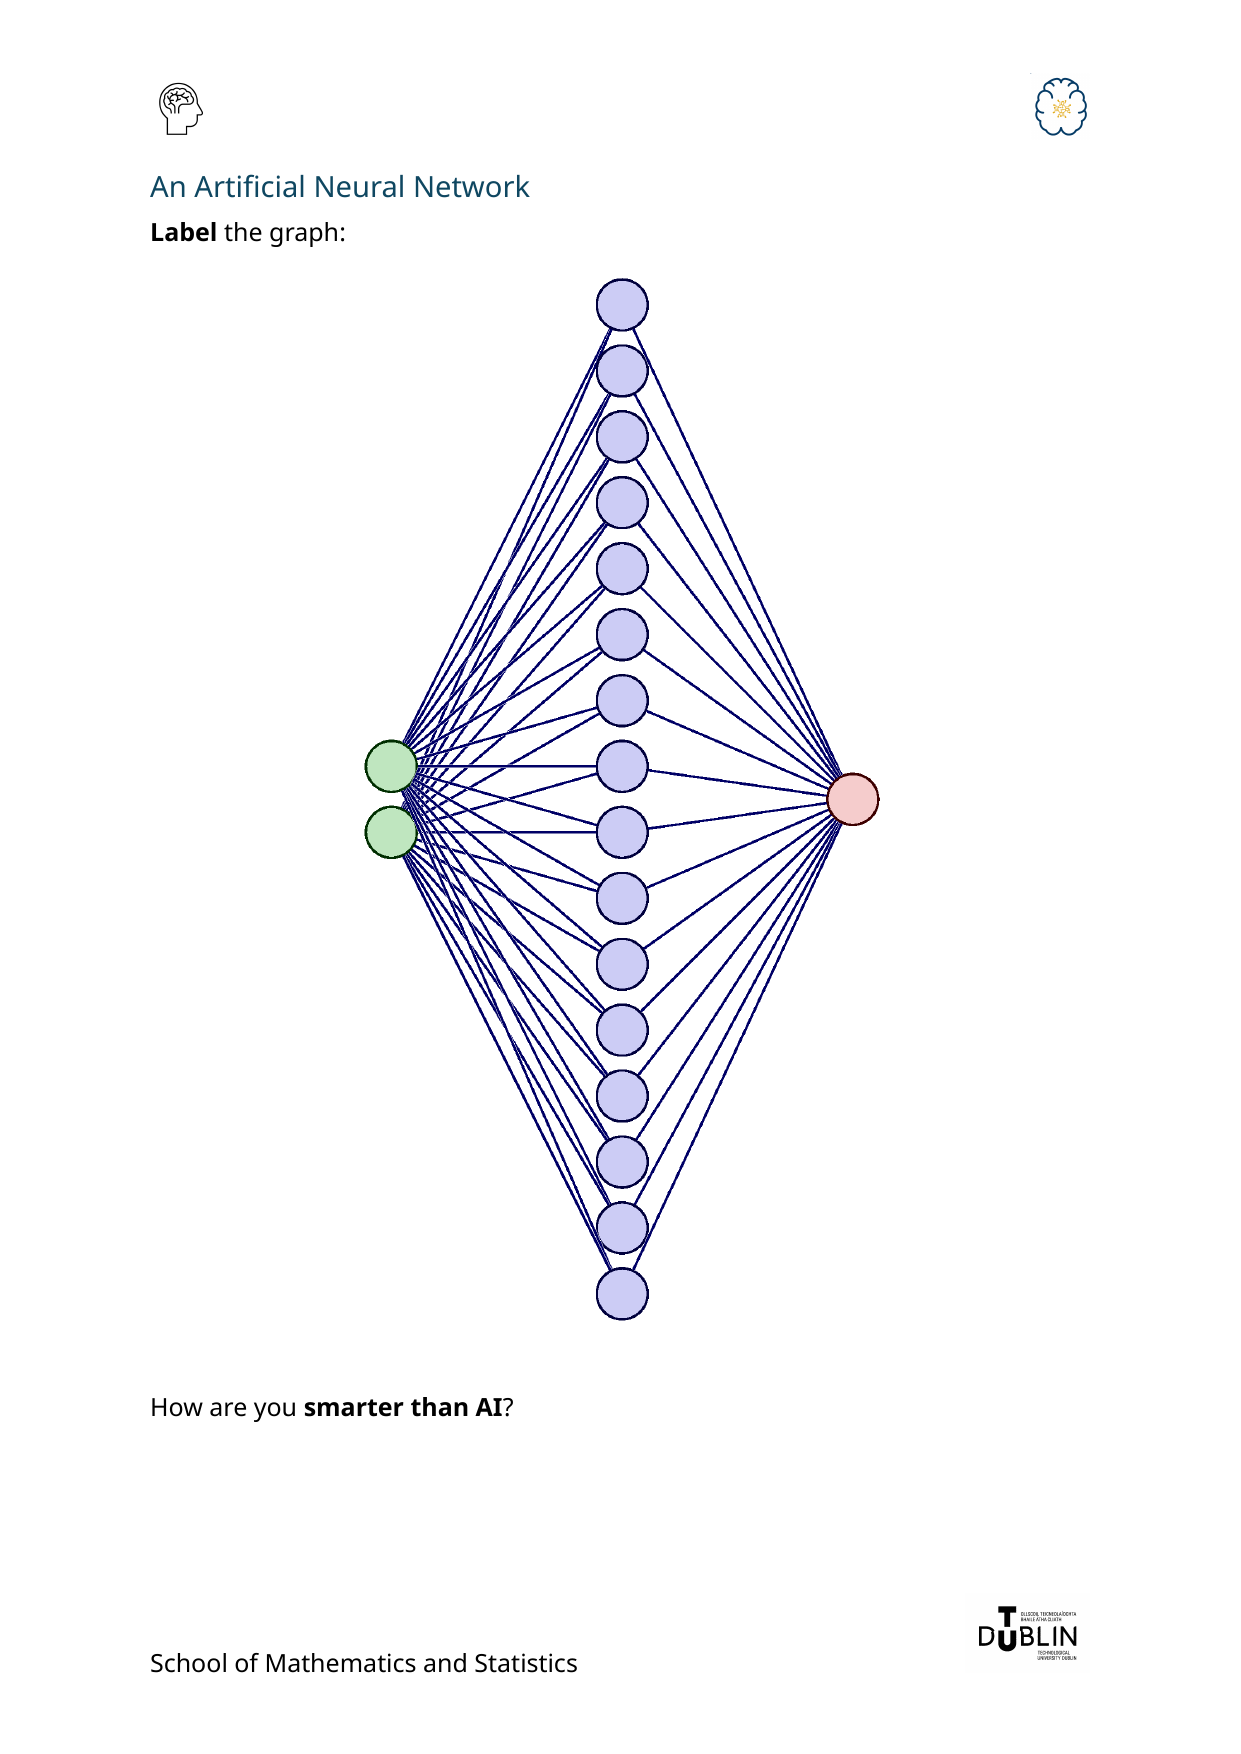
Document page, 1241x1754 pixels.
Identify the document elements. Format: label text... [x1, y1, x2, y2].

text Label the graph: [150, 215, 1090, 249]
picture [150, 78, 212, 140]
picture [1030, 73, 1091, 140]
text How are you smarter than AI? [150, 1390, 1090, 1424]
picture [964, 1593, 1091, 1673]
subtitle An Artificial Neural Network [150, 167, 1090, 206]
picture [328, 248, 912, 1390]
